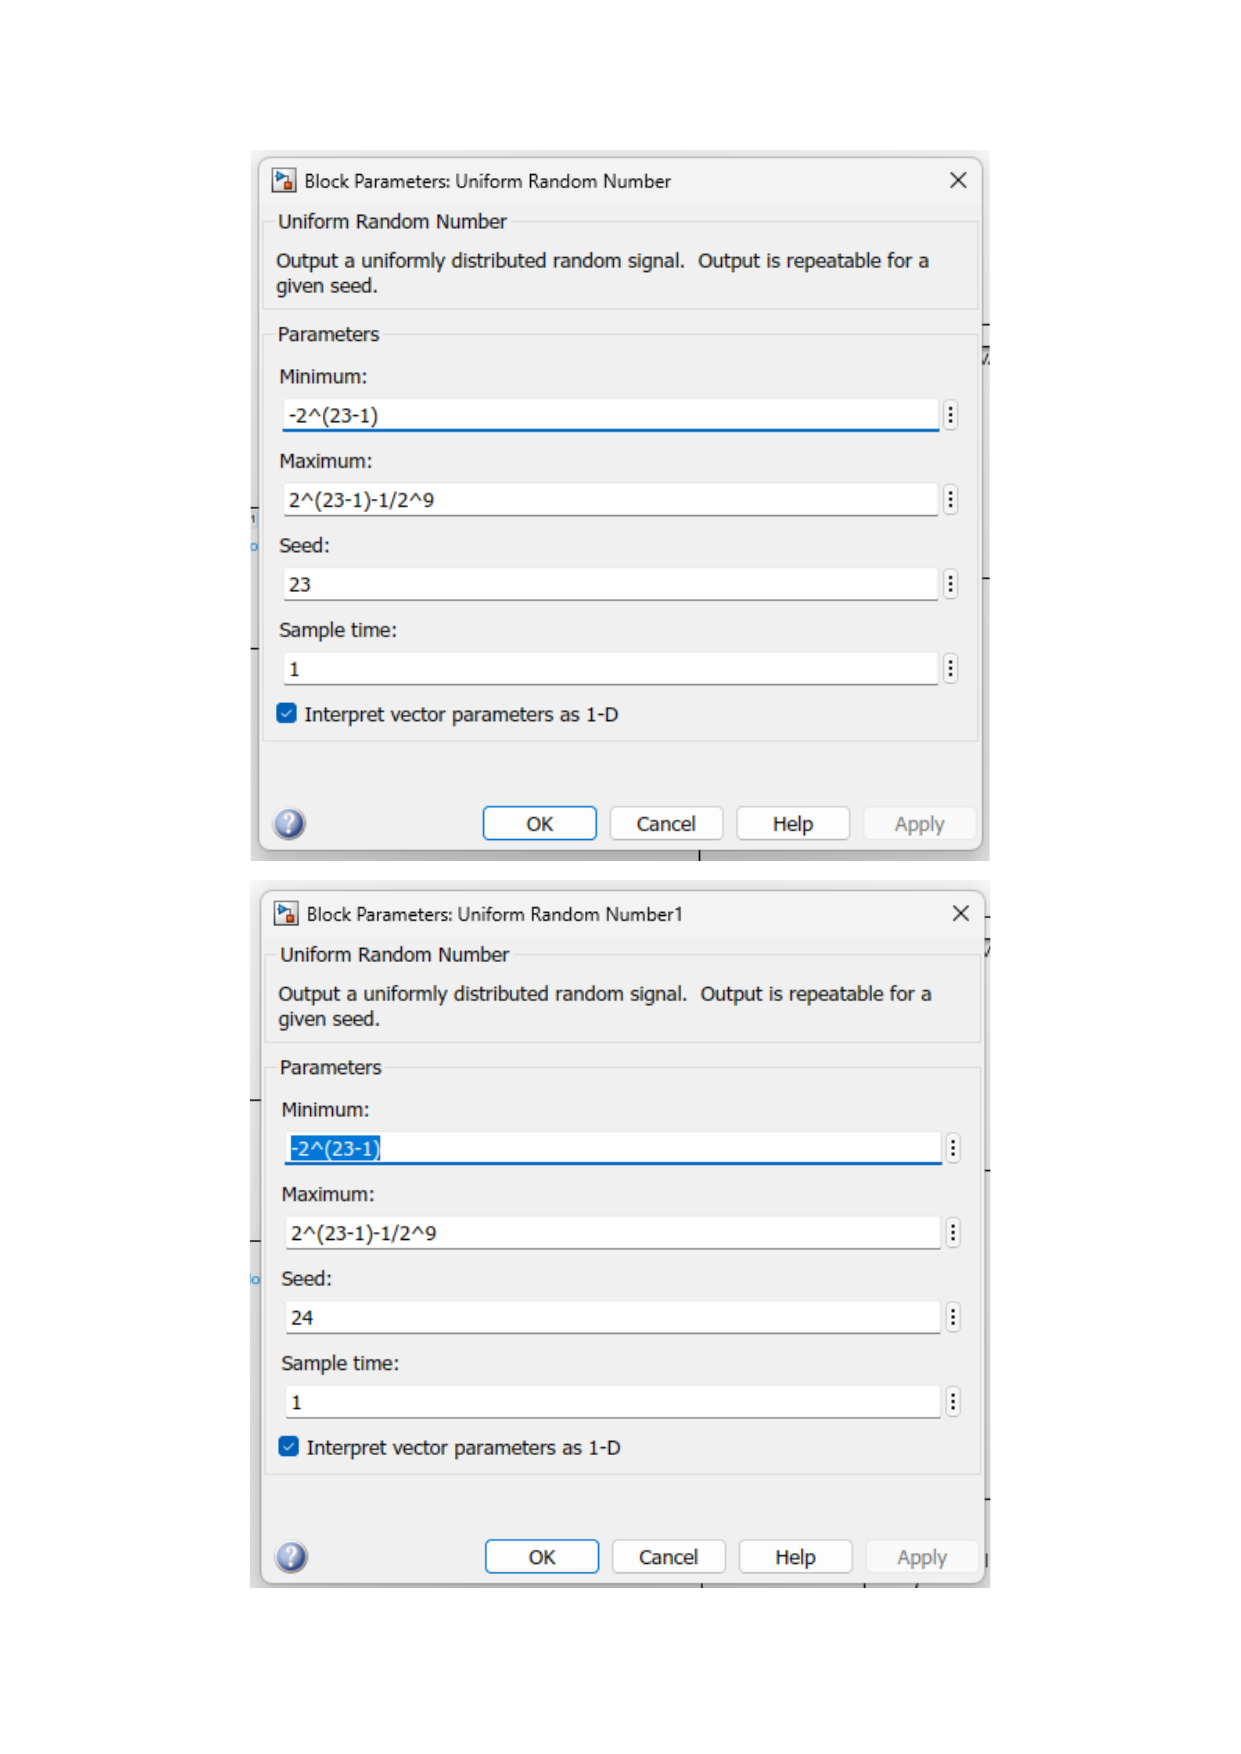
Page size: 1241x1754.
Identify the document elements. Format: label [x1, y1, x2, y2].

picture [250, 150, 990, 861]
picture [249, 880, 991, 1588]
